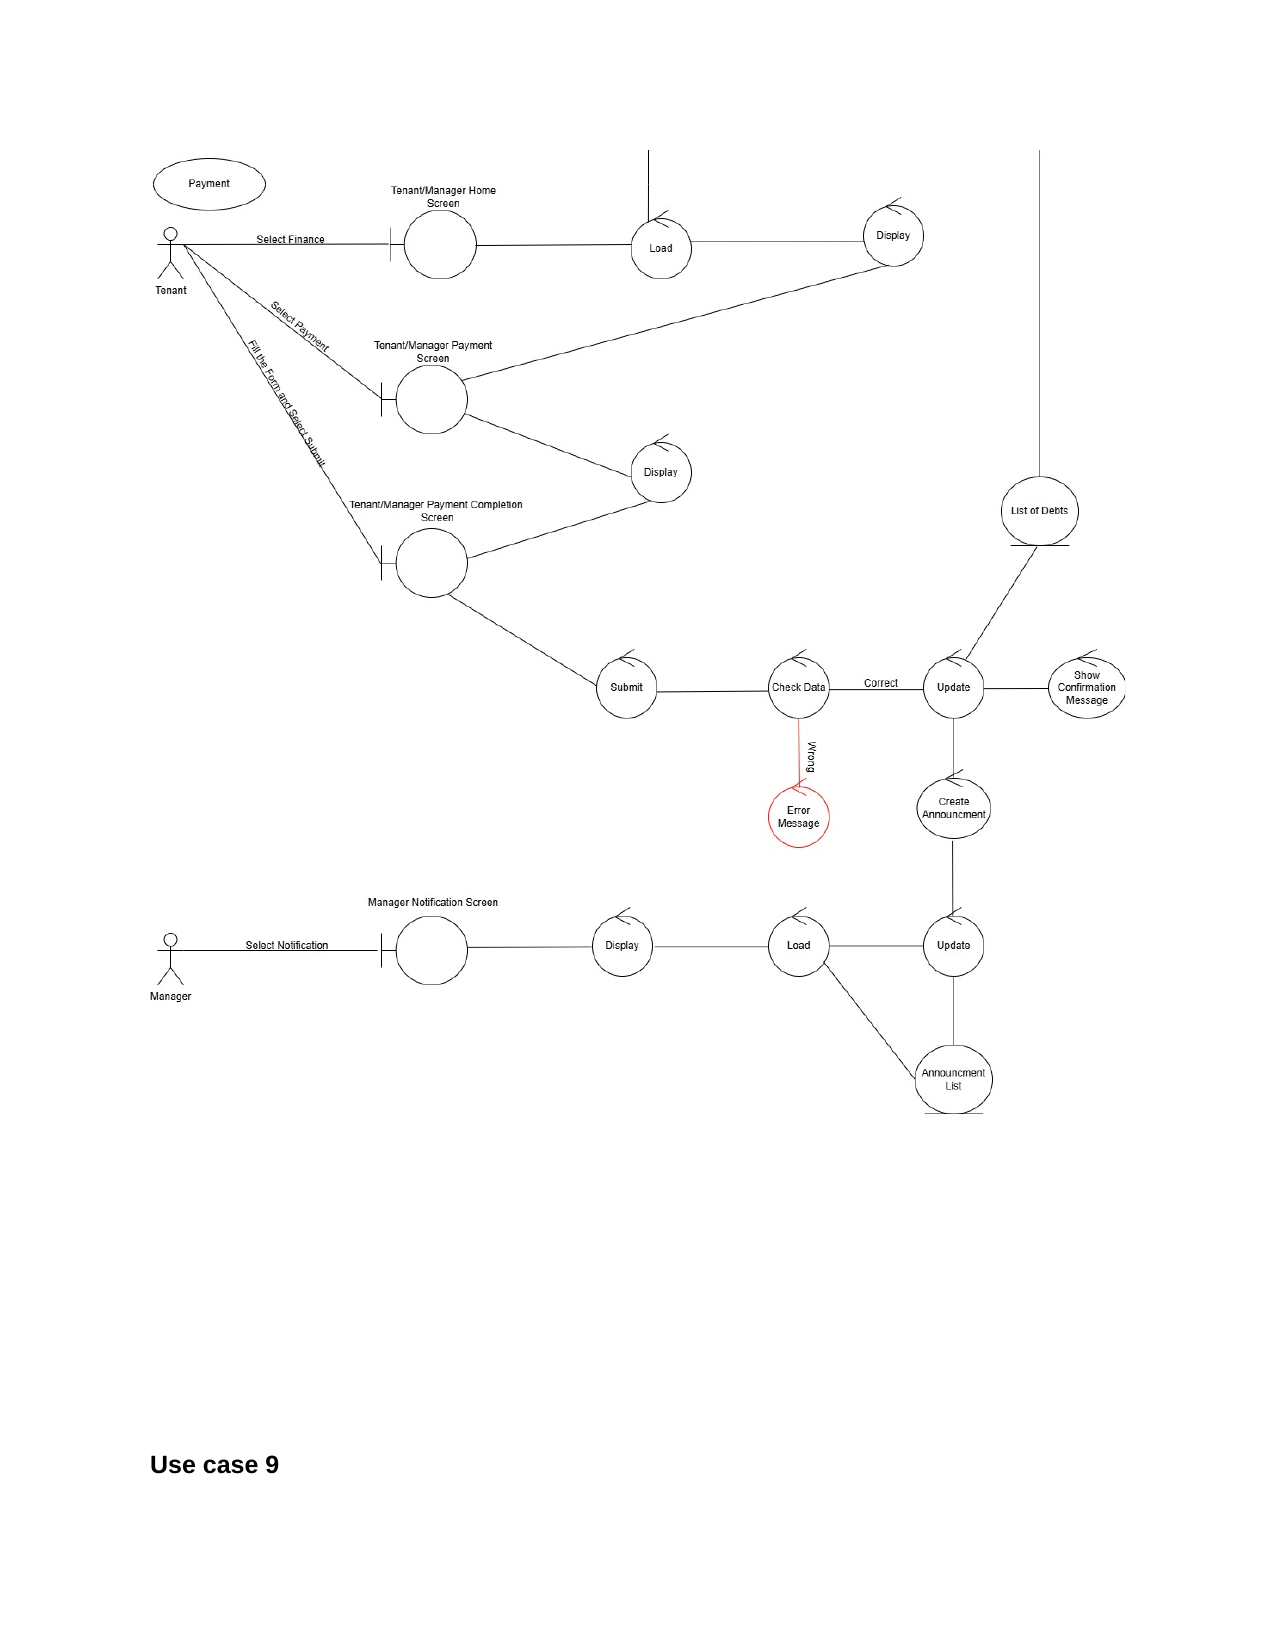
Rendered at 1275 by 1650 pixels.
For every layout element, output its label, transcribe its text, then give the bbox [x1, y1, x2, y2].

picture [150, 150, 1125, 1114]
text Use case 9 [150, 1450, 1125, 1479]
